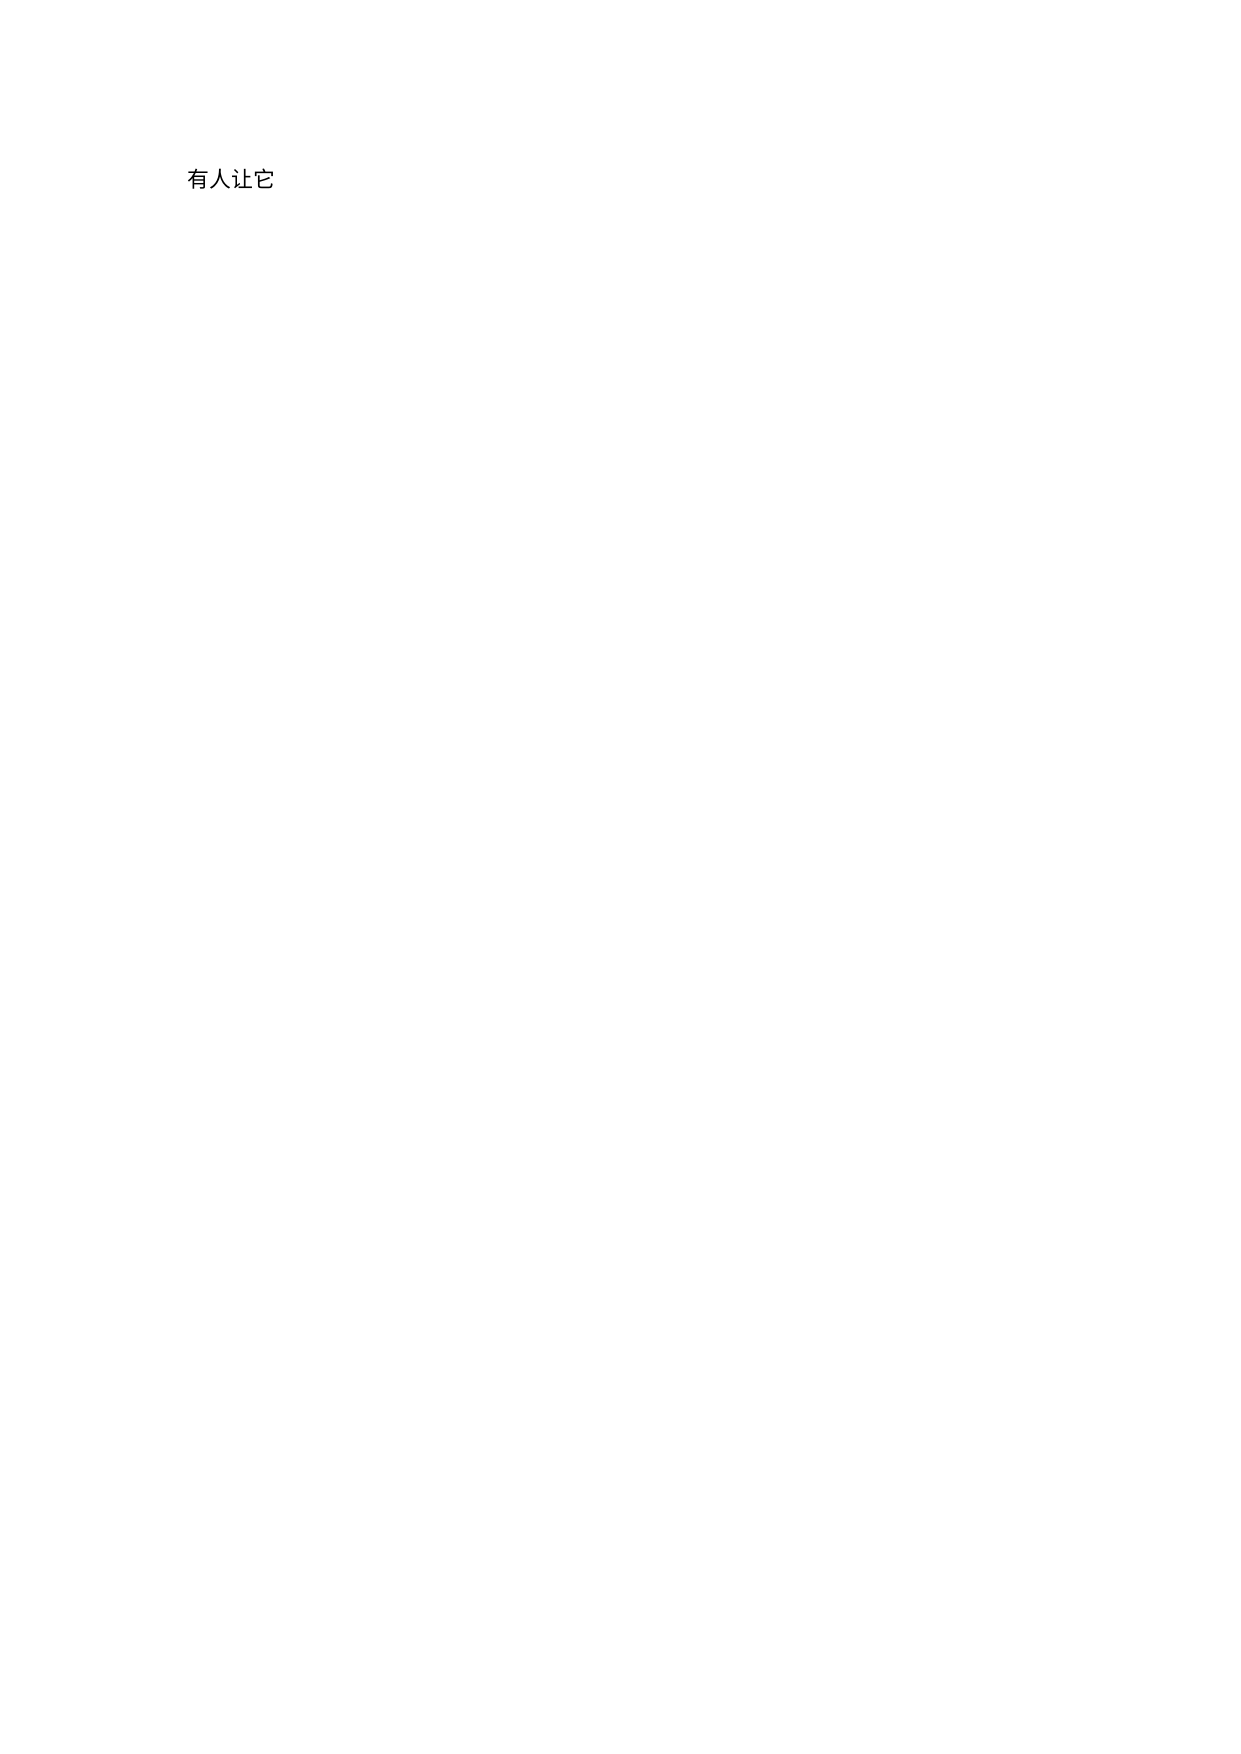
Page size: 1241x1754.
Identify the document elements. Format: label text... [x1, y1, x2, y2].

text 有人让它 [187, 162, 1053, 194]
